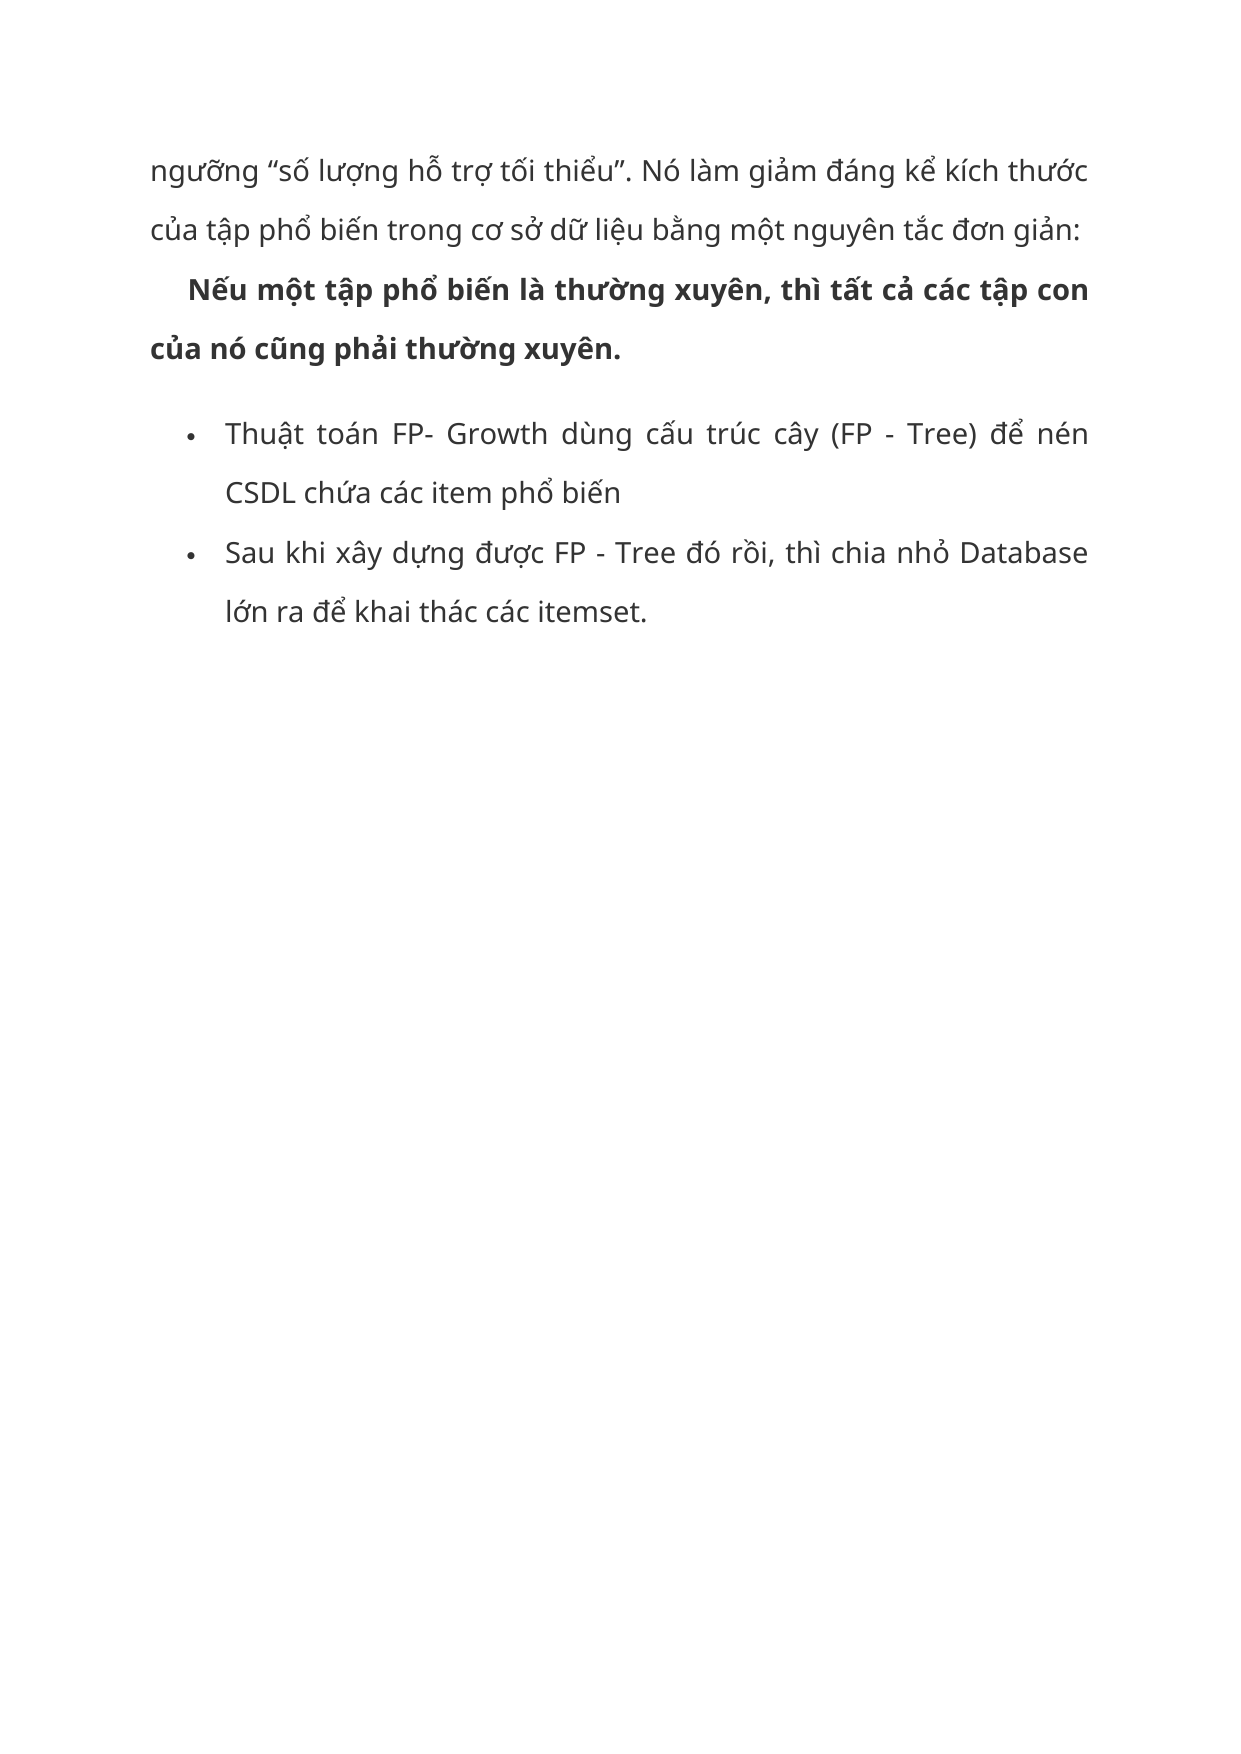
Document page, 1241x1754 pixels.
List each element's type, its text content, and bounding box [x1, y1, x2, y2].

text Nếu một tập phổ biến là thường xuyên, thì tất cả các tập con của nó cũng phải thường xuyên. [150, 269, 1090, 368]
list Sau khi xây dựng được FP - Tree đó rồi, thì chia nhỏ Database lớn ra để khai thác các itemset. [187, 532, 1090, 631]
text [150, 150, 1090, 249]
list Thuật toán FP- Growth dùng cấu trúc cây (FP - Tree) để nén CSDL chứa các item phổ biến [187, 413, 1090, 512]
